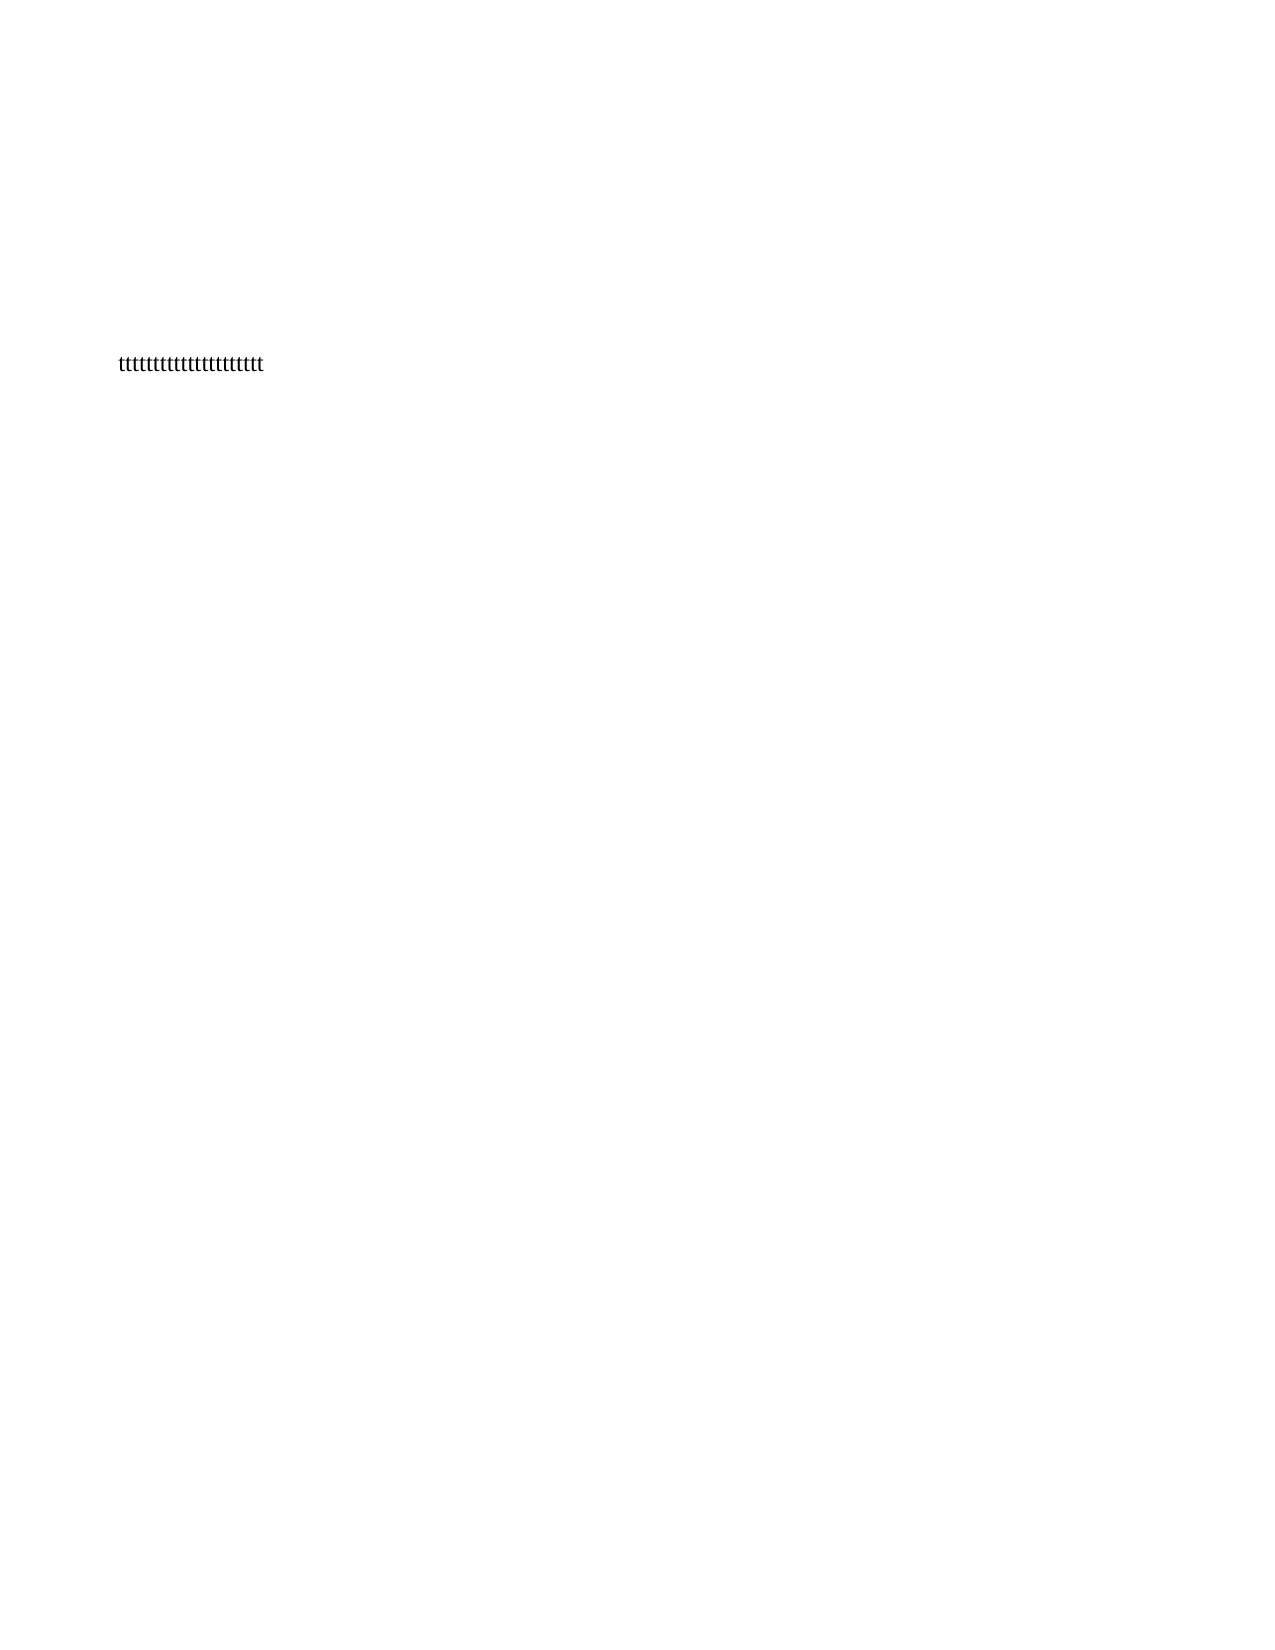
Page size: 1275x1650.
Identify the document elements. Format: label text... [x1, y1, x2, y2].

text ttttttttttttttttttttt [118, 348, 1157, 377]
